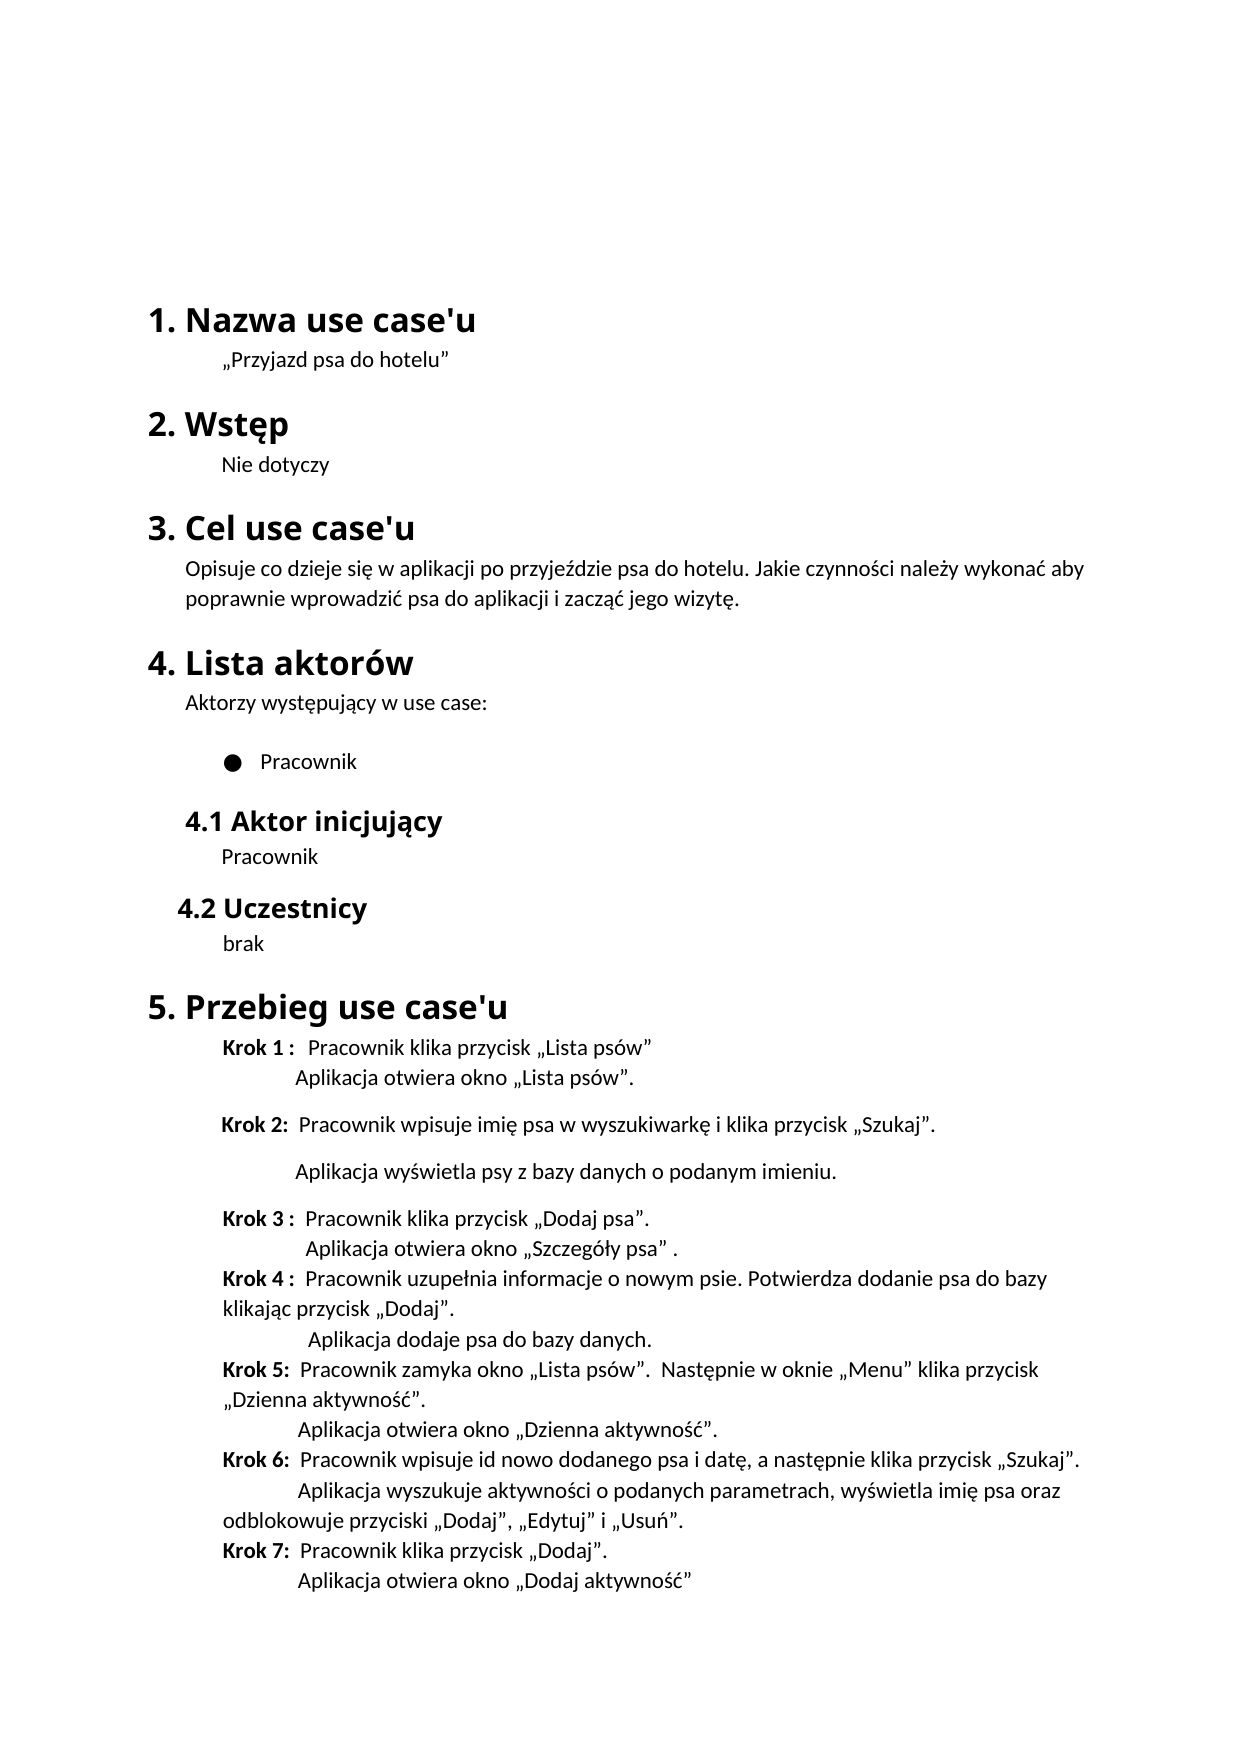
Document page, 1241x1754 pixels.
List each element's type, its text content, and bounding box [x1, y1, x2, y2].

subtitle 3. Cel use case'u [148, 505, 1093, 550]
text Nie dotyczy [221, 450, 1093, 478]
text Aplikacja dodaje psa do bazy danych. [223, 1325, 1093, 1353]
text Pracownik [148, 842, 1093, 870]
subtitle 4.1 Aktor inicjujący [148, 802, 1093, 839]
subtitle 2. Wstęp [148, 401, 1093, 446]
text Aplikacja otwiera okno „Dzienna aktywność”. [223, 1415, 1093, 1443]
text Aplikacja otwiera okno „Dodaj aktywność” [223, 1566, 1093, 1594]
text Krok 3 : Pracownik klika przycisk „Dodaj psa”. [223, 1204, 1093, 1232]
subtitle 4. Lista aktorów [148, 639, 1093, 685]
text Krok 6: Pracownik wpisuje id nowo dodanego psa i datę, a następnie klika przycisk „Szukaj”. [223, 1446, 1093, 1474]
text Krok 4 : Pracownik uzupełnia informacje o nowym psie. Potwierdza dodanie psa do bazy klikając przycisk „Dodaj”. [223, 1264, 1093, 1323]
text Krok 5: Pracownik zamyka okno „Lista psów”. Następnie w oknie „Menu” klika przycisk „Dzienna aktywność”. [223, 1355, 1093, 1413]
text Krok 7: Pracownik klika przycisk „Dodaj”. [223, 1536, 1093, 1564]
text Opisuje co dzieje się w aplikacji po przyjeździe psa do hotelu. Jakie czynności należy wykonać aby poprawnie wprowadzić psa do aplikacji i zacząć jego wizytę. [185, 554, 1093, 612]
subtitle 4.2 Uczestnicy [148, 889, 1093, 926]
subtitle 1. Nazwa use case'u [148, 297, 1093, 342]
text Aplikacja otwiera okno „Szczegóły psa” . [223, 1234, 1093, 1262]
text Krok 2: Pracownik wpisuje imię psa w wyszukiwarkę i klika przycisk „Szukaj”. [148, 1110, 1093, 1138]
text Aplikacja wyświetla psy z bazy danych o podanym imieniu. [221, 1157, 1093, 1185]
subtitle 5. Przebieg use case'u [148, 984, 1093, 1029]
text Aktorzy występujący w use case: [185, 688, 1093, 716]
text Aplikacja otwiera okno „Lista psów”. [223, 1063, 1093, 1091]
text Aplikacja wyszukuje aktywności o podanych parametrach, wyświetla imię psa oraz odblokowuje przyciski „Dodaj”, „Edytuj” i „Usuń”. [223, 1476, 1093, 1534]
text „Przyjazd psa do hotelu” [185, 346, 1093, 373]
text brak [223, 929, 1093, 957]
text Krok 1 : Pracownik klika przycisk „Lista psów” [223, 1033, 1093, 1061]
list Pracownik [223, 735, 1093, 782]
